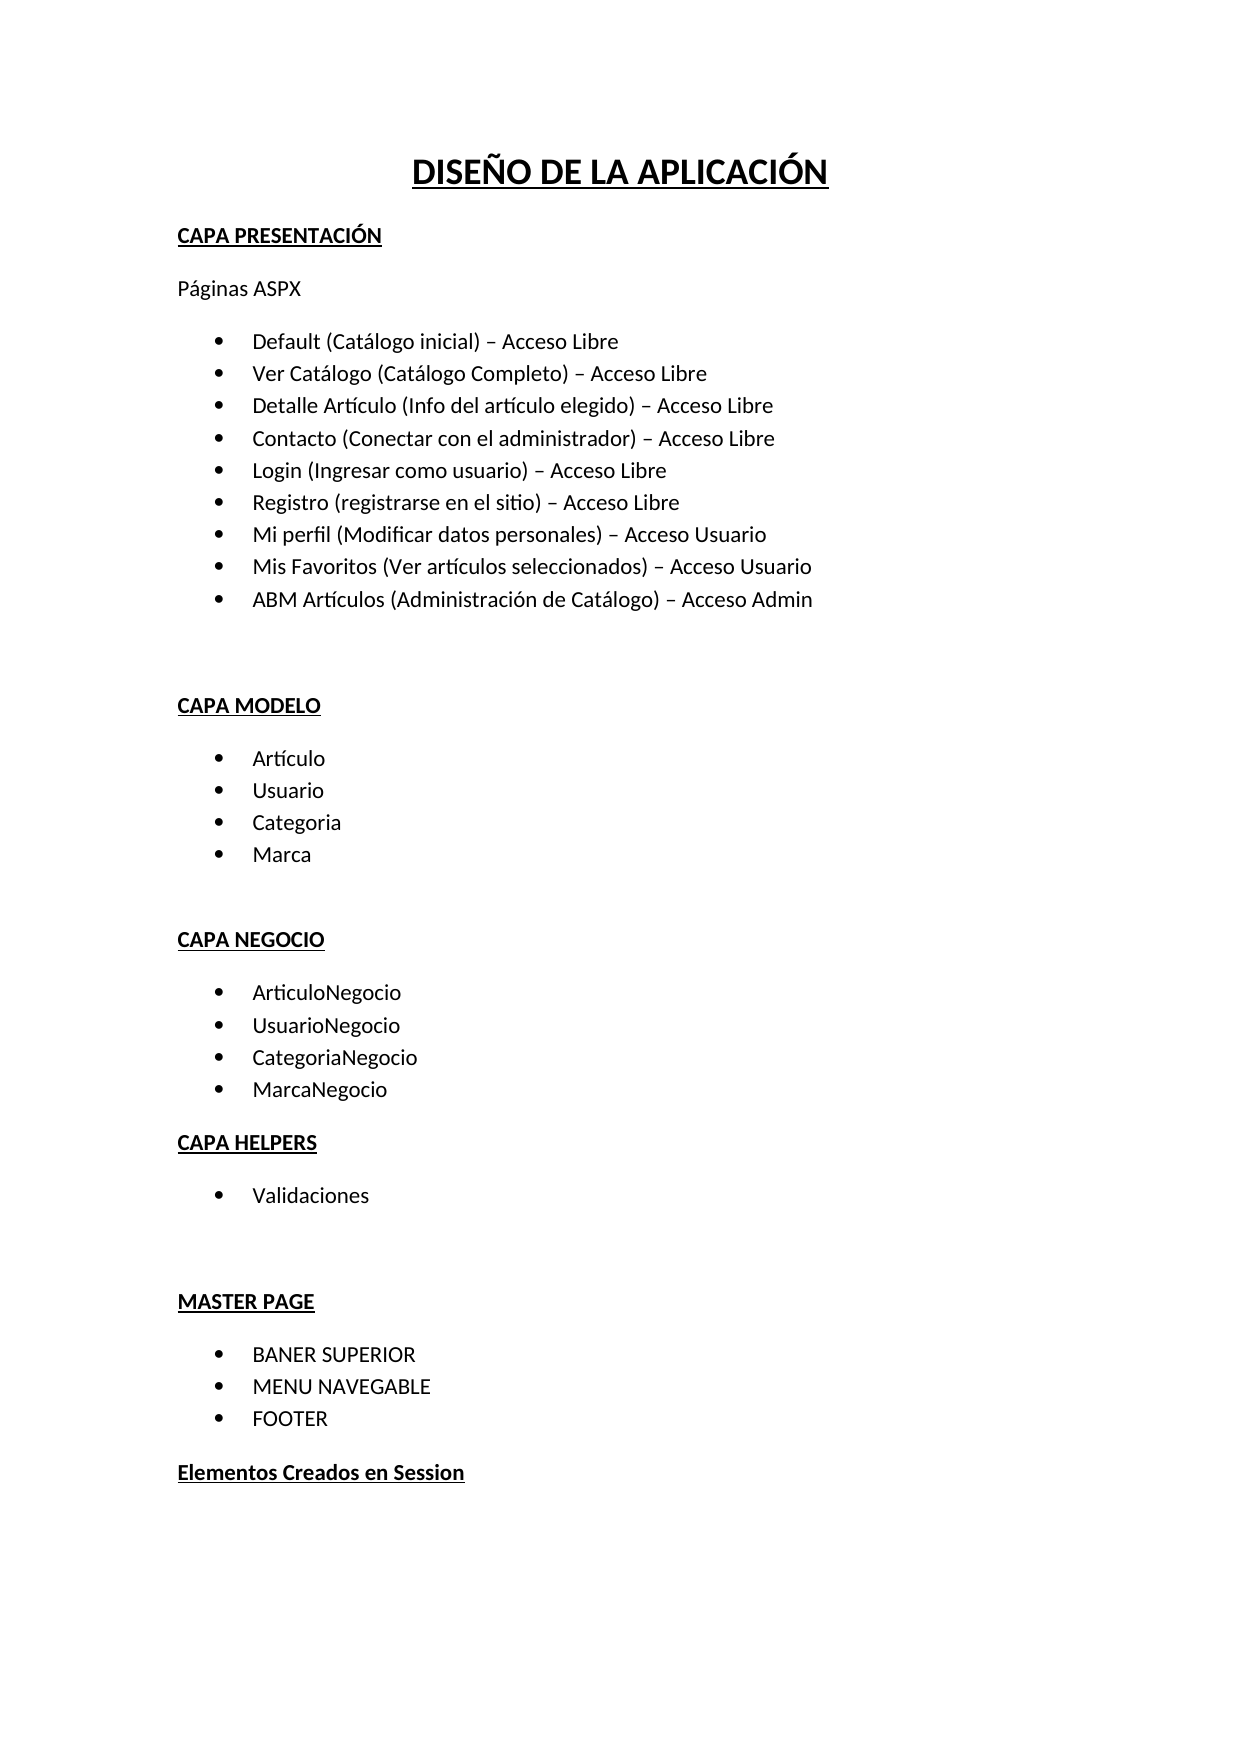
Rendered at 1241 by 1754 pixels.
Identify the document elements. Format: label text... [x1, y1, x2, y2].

list Ver Catálogo (Catálogo Completo) – Acceso Libre [215, 359, 1063, 387]
list Default (Catálogo inicial) – Acceso Libre [215, 327, 1063, 355]
list Mi perfil (Modificar datos personales) – Acceso Usuario [215, 520, 1063, 548]
text Páginas ASPX [177, 274, 1063, 302]
list Detalle Artículo (Info del artículo elegido) – Acceso Libre [215, 392, 1063, 419]
list MarcaNegocio [215, 1075, 1063, 1103]
list Validaciones [215, 1181, 1063, 1209]
text CAPA MODELO [177, 691, 1063, 719]
list Login (Ingresar como usuario) – Acceso Libre [215, 456, 1063, 484]
text CAPA PRESENTACIÓN [177, 221, 1063, 249]
text CAPA HELPERS [177, 1128, 1063, 1156]
list Registro (registrarse en el sitio) – Acceso Libre [215, 488, 1063, 516]
list Artículo [215, 744, 1063, 772]
list MENU NAVEGABLE [215, 1372, 1063, 1400]
text MASTER PAGE [177, 1287, 1063, 1315]
list ABM Artículos (Administración de Catálogo) – Acceso Admin [215, 585, 1063, 613]
list ArticuloNegocio [215, 978, 1063, 1007]
list Mis Favoritos (Ver artículos seleccionados) – Acceso Usuario [215, 552, 1063, 581]
text CAPA NEGOCIO [177, 926, 1063, 953]
list Contacto (Conectar con el administrador) – Acceso Libre [215, 424, 1063, 452]
list BANER SUPERIOR [215, 1340, 1063, 1368]
text Elementos Creados en Session [177, 1458, 1063, 1486]
list FOOTER [215, 1404, 1063, 1433]
list Marca [215, 840, 1063, 868]
list Categoria [215, 808, 1063, 836]
list Usuario [215, 776, 1063, 804]
text DISEÑO DE LA APLICACIÓN [177, 148, 1063, 193]
list CategoriaNegocio [215, 1043, 1063, 1071]
list UsuarioNegocio [215, 1011, 1063, 1039]
